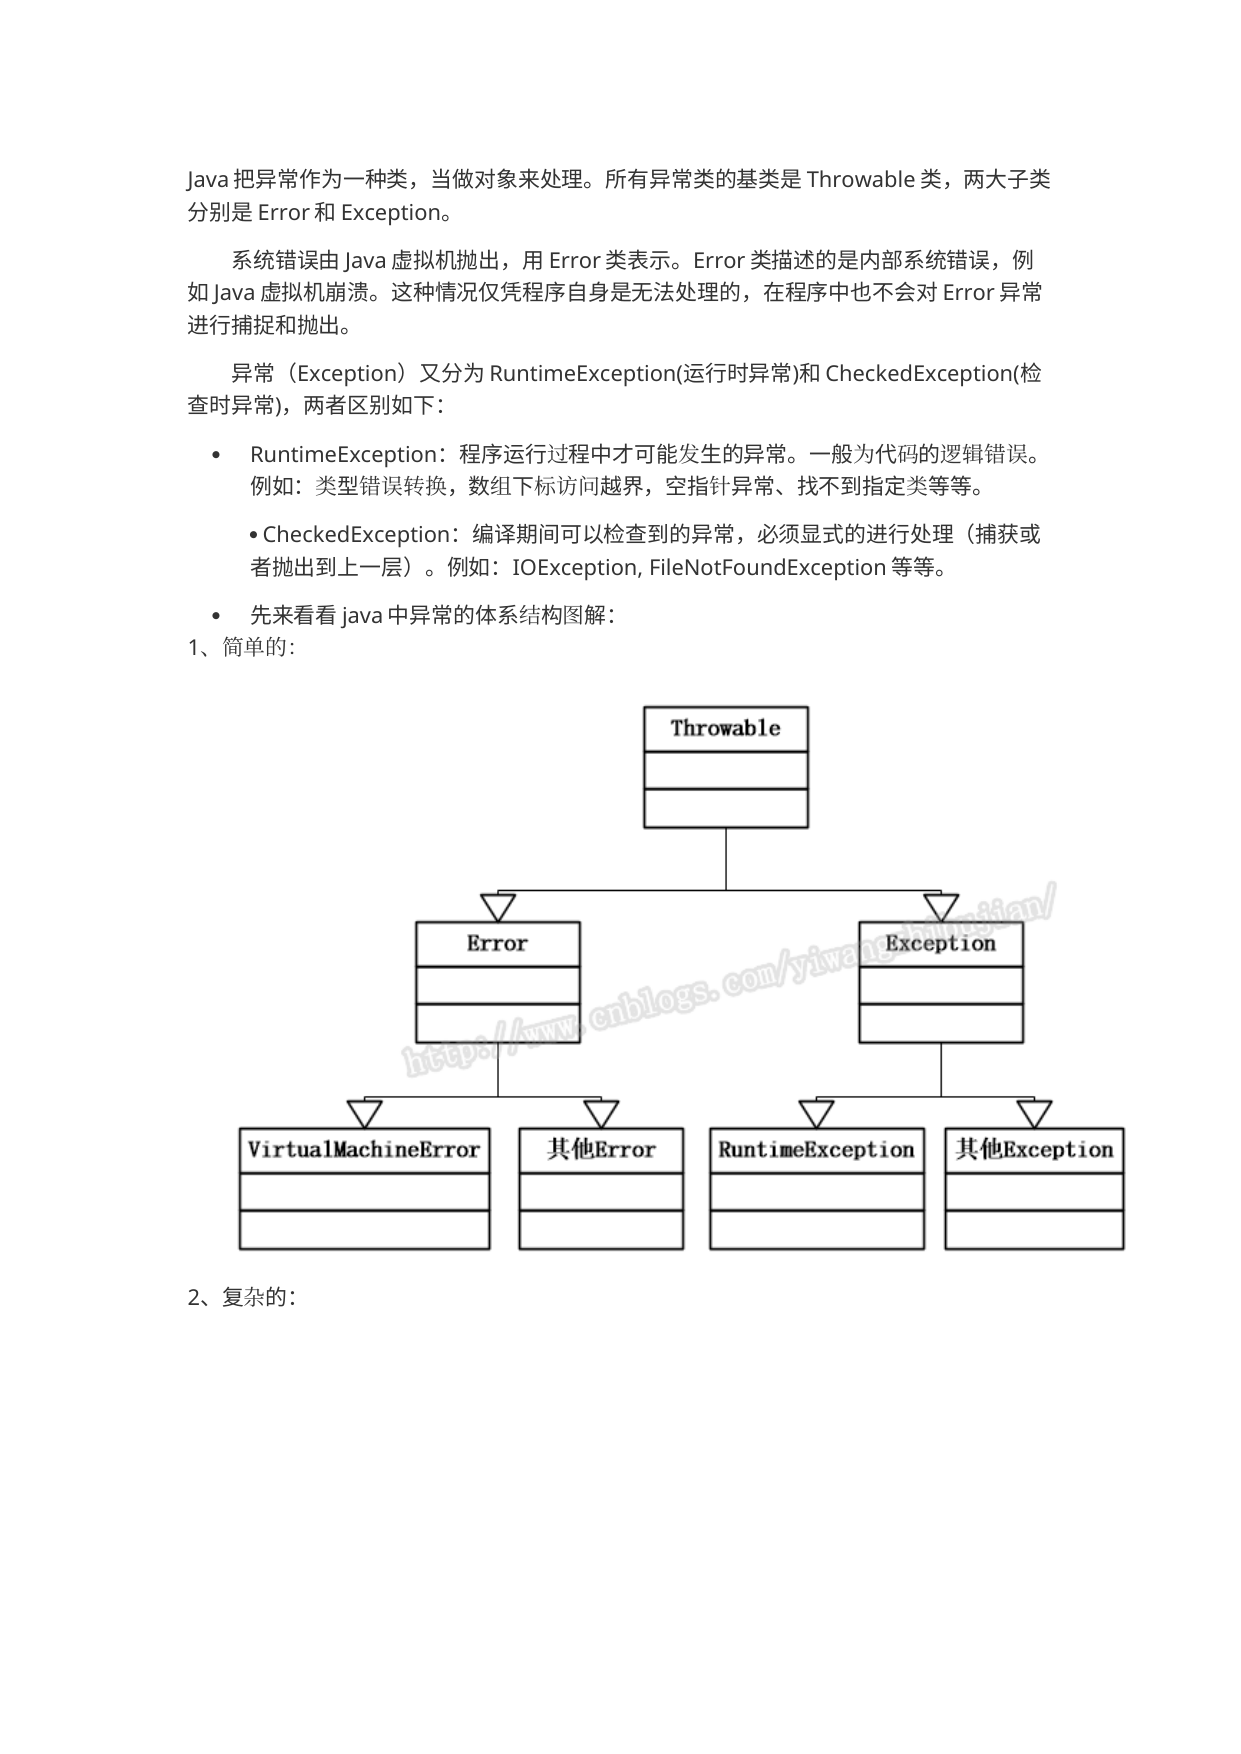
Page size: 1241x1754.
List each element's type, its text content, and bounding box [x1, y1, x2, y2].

list CheckedException：编译期间可以检查到的异常，必须显式的进行处理（捕获或者抛出到上一层）。例如：IOException, FileNotFoundException等等。 [250, 517, 1053, 582]
text 2、复杂的： [187, 1280, 1053, 1313]
text 1、简单的： [187, 630, 1053, 663]
list RuntimeException：程序运行过程中才可能发生的异常。一般为代码的逻辑错误。例如：类型错误转换，数组下标访问越界，空指针异常、找不到指定类等等。 [212, 436, 1053, 501]
text 系统错误由Java虚拟机抛出，用Error类表示。Error类描述的是内部系统错误，例如Java虚拟机崩溃。这种情况仅凭程序自身是无法处理的，在程序中也不会对Error异常进行捕捉和抛出。 [187, 243, 1053, 340]
list 先来看看java中异常的体系结构图解： [212, 598, 1053, 630]
picture [225, 695, 1153, 1267]
text Java把异常作为一种类，当做对象来处理。所有异常类的基类是Throwable类，两大子类分别是Error和Exception。 [187, 162, 1053, 227]
text 异常（Exception）又分为RuntimeException(运行时异常)和CheckedException(检查时异常)，两者区别如下： [187, 356, 1053, 421]
